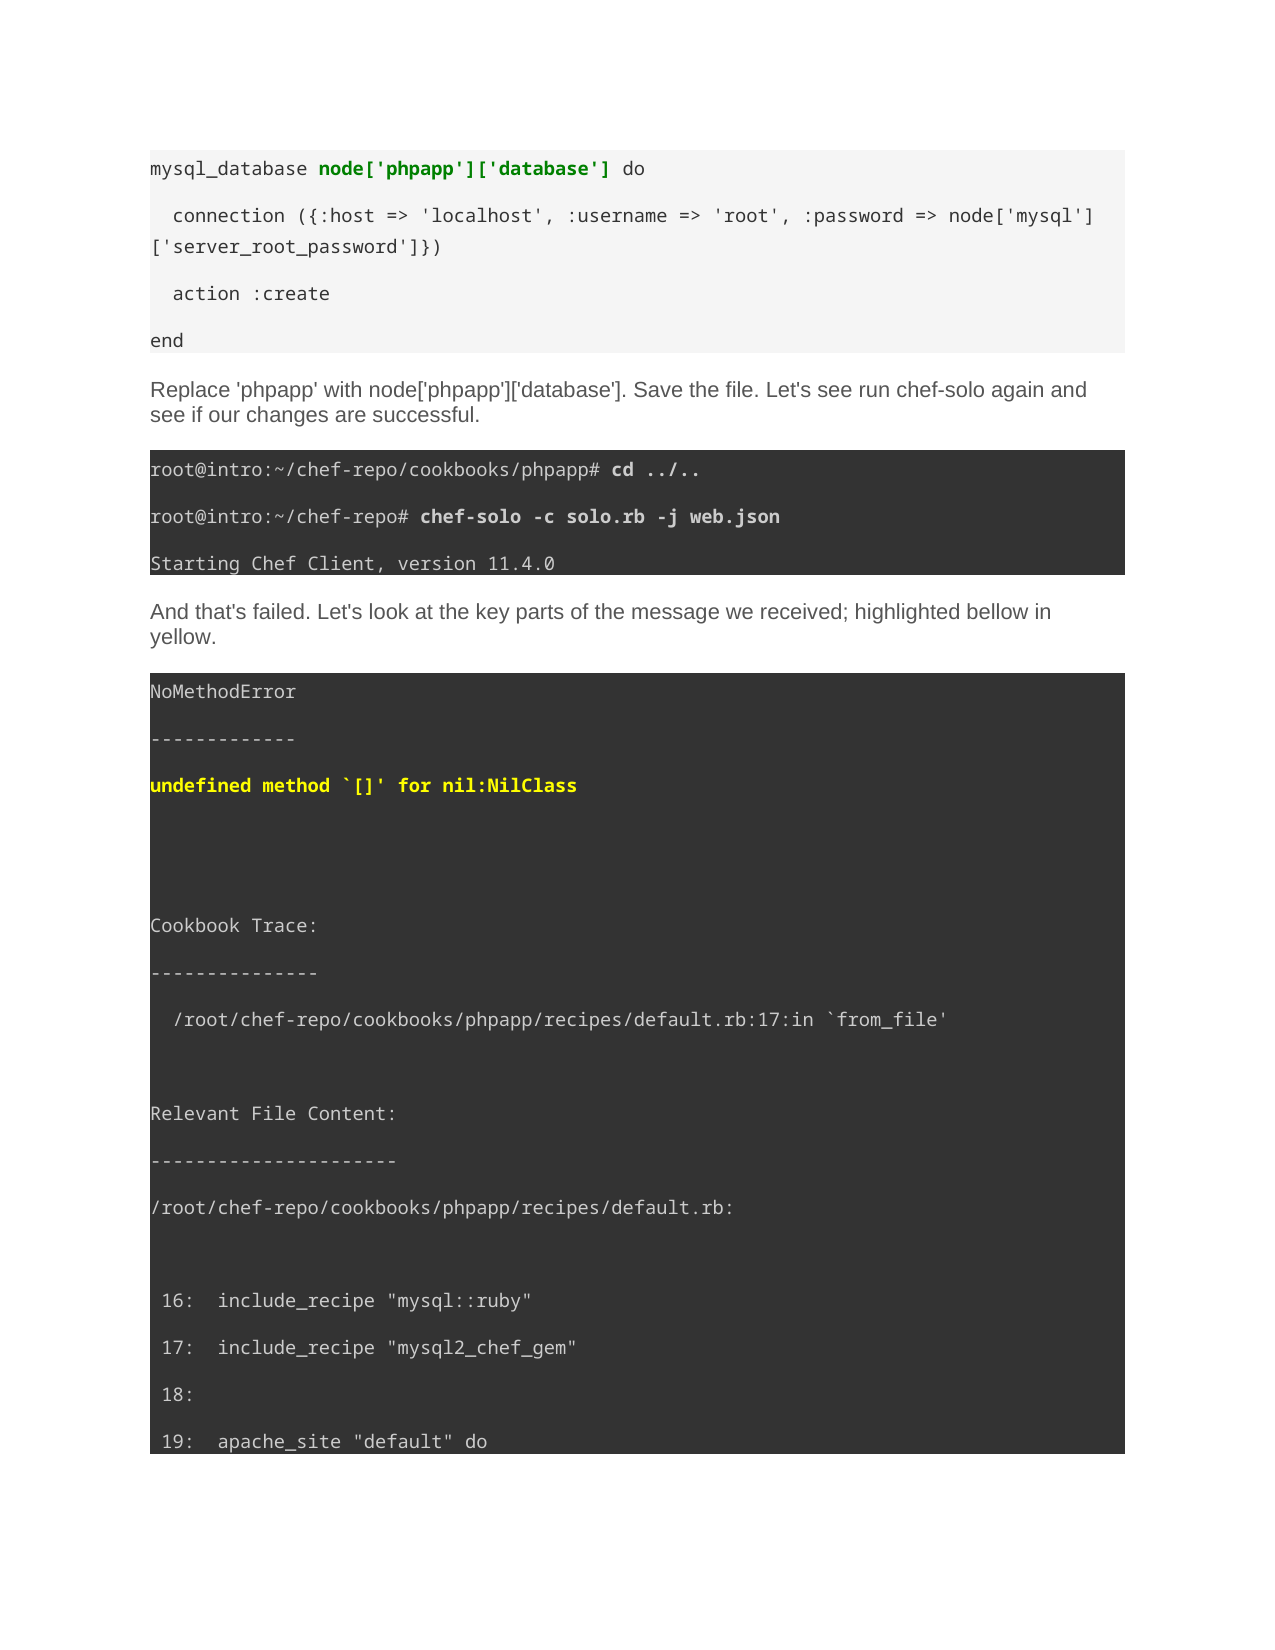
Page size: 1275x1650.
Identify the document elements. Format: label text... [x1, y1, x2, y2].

text action :create [150, 275, 1125, 306]
text NoMethodError [150, 673, 1125, 704]
text 18: [150, 1376, 1125, 1407]
text --------------- [150, 954, 1125, 985]
text root@intro:~/chef-repo/cookbooks/phpapp# cd ../.. [150, 450, 1125, 482]
text ---------------------- [150, 1141, 1125, 1173]
text undefined method `[]' for nil:NilClass [150, 766, 1125, 798]
text mysql_database node['phpapp']['database'] do [150, 150, 1125, 181]
text And that's failed. Let's look at the key parts of the message we received; highlighted bellow in yellow. [150, 599, 1125, 649]
text 19: apache_site "default" do [150, 1423, 1125, 1454]
text 16: include_recipe "mysql::ruby" [150, 1282, 1125, 1313]
text Starting Chef Client, version 11.4.0 [150, 544, 1125, 575]
text Relevant File Content: [150, 1094, 1125, 1126]
text 17: include_recipe "mysql2_chef_gem" [150, 1329, 1125, 1360]
text Replace 'phpapp' with node['phpapp']['database']. Save the file. Let's see run chef-solo again and see if our changes are successful. [150, 377, 1125, 427]
text /root/chef-repo/cookbooks/phpapp/recipes/default.rb: [150, 1188, 1125, 1219]
text root@intro:~/chef-repo# chef-solo -c solo.rb -j web.json [150, 497, 1125, 528]
text connection ({:host => 'localhost', :username => 'root', :password => node['mysql']['server_root_password']}) [150, 197, 1125, 259]
text ------------- [150, 719, 1125, 751]
text end [150, 322, 1125, 353]
text /root/chef-repo/cookbooks/phpapp/recipes/default.rb:17:in `from_file' [150, 1001, 1125, 1032]
text Cookbook Trace: [150, 907, 1125, 938]
